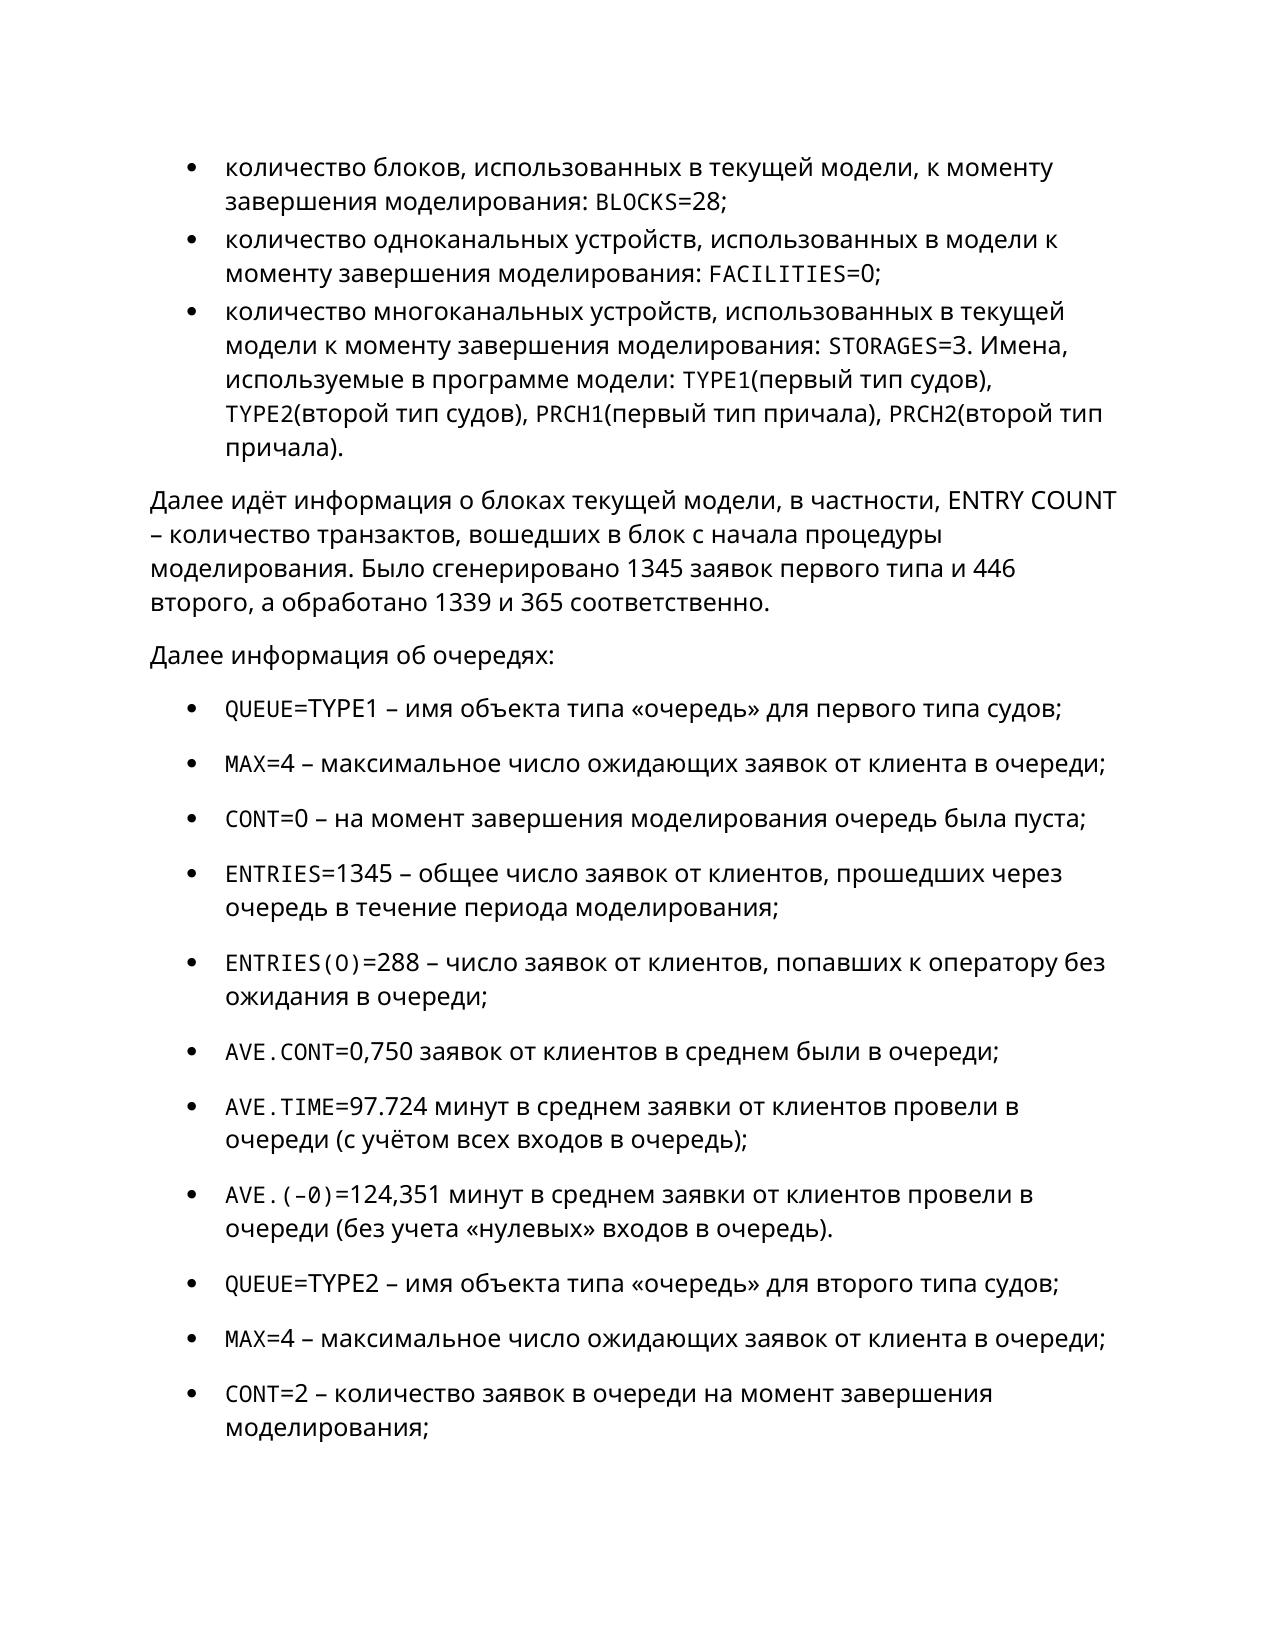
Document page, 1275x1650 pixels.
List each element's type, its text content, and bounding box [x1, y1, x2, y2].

list количество блоков, использованных в текущей модели, к моменту завершения моделирования: BLOCKS=28; [187, 150, 1125, 218]
text Далее идёт информация о блоках текущей модели, в частности, ENTRY COUNT – количество транзактов, вошедших в блок с начала процедуры моделирования. Было сгенерировано 1345 заявок первого типа и 446 второго, а обработано 1339 и 365 соответственно. [150, 483, 1125, 619]
list CONT=0 – на момент завершения моделирования очередь была пуста; [187, 800, 1125, 834]
list AVE.TIME=97.724 минут в среднем заявки от клиентов провели в очереди (с учётом всех входов в очередь); [187, 1088, 1125, 1156]
list ENTRIES=1345 – общее число заявок от клиентов, прошедших через очередь в течение периода моделирования; [187, 855, 1125, 923]
list CONT=2 – количество заявок в очереди на момент завершения моделирования; [187, 1376, 1125, 1444]
list ENTRIES(O)=288 – число заявок от клиентов, попавших к оператору без ожидания в очереди; [187, 944, 1125, 1012]
list AVE.(–0)=124,351 минут в среднем заявки от клиентов провели в очереди (без учета «нулевых» входов в очередь). [187, 1177, 1125, 1245]
text Далее информация об очередях: [150, 638, 1125, 672]
list AVE.CONT=0,750 заявок от клиентов в среднем были в очереди; [187, 1033, 1125, 1067]
list количество одноканальных устройств, использованных в модели к моменту завершения моделирования: FACILITIES=0; [187, 222, 1125, 290]
list MAX=4 – максимальное число ожидающих заявок от клиента в очереди; [187, 746, 1125, 779]
list количество многоканальных устройств, использованных в текущей модели к моменту завершения моделирования: STORAGES=3. Имена, используемые в программе модели: TYPE1(первый тип судов), TYPE2(второй тип судов), PRCH1(первый тип причала), PRCH2(второй тип причала). [187, 294, 1125, 464]
list QUEUE=TYPE1 – имя объекта типа «очередь» для первого типа судов; [187, 691, 1125, 725]
list QUEUE=TYPE2 – имя объекта типа «очередь» для второго типа судов; [187, 1266, 1125, 1300]
list MAX=4 – максимальное число ожидающих заявок от клиента в очереди; [187, 1321, 1125, 1355]
